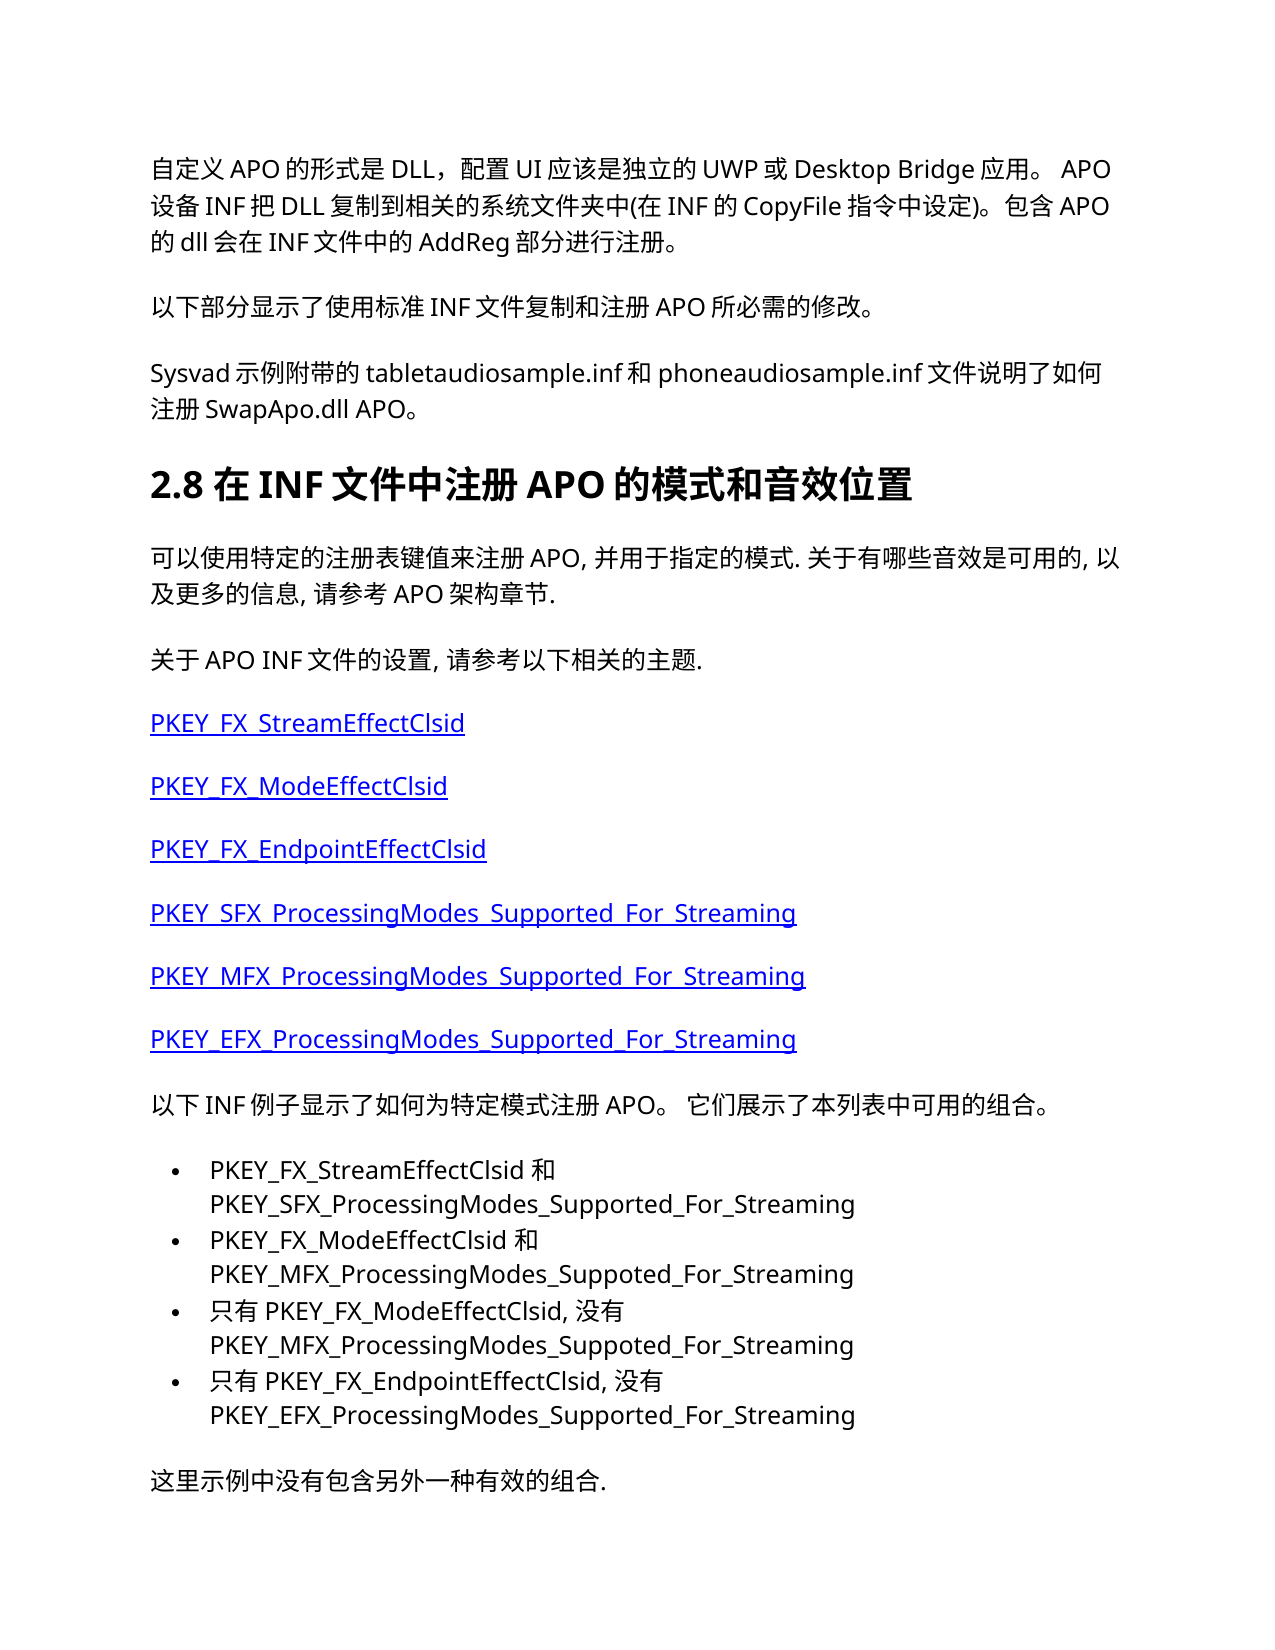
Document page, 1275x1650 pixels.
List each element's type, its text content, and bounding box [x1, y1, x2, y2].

text 可以使用特定的注册表键值来注册APO, 并用于指定的模式. 关于有哪些音效是可用的, 以及更多的信息, 请参考APO架构章节. [150, 539, 1125, 611]
text 以下INF例子显示了如何为特定模式注册APO。 它们展示了本列表中可用的组合。 [150, 1085, 1125, 1121]
text PKEY_EFX_ProcessingModes_Supported_For_Streaming [150, 1022, 1125, 1056]
text PKEY_SFX_ProcessingModes_Supported_For_Streaming [150, 895, 1125, 929]
text Sysvad示例附带的tabletaudiosample.inf和phoneaudiosample.inf文件说明了如何注册SwapApo.dll APO。 [150, 353, 1125, 426]
list PKEY_FX_StreamEffectClsid 和PKEY_SFX_ProcessingModes_Supported_For_Streaming [172, 1151, 1125, 1221]
text 自定义APO的形式是DLL，配置UI应该是独立的UWP或Desktop Bridge应用。 APO设备INF把DLL复制到相关的系统文件夹中(在INF的CopyFile指令中设定)。包含APO的dll会在INF文件中的AddReg部分进行注册。 [150, 150, 1125, 259]
text 以下部分显示了使用标准INF文件复制和注册APO所必需的修改。 [150, 288, 1125, 324]
list PKEY_FX_ModeEffectClsid 和PKEY_MFX_ProcessingModes_Suppoted_For_Streaming [172, 1221, 1125, 1291]
list 只有PKEY_FX_EndpointEffectClsid, 没有PKEY_EFX_ProcessingModes_Supported_For_Streaming [172, 1361, 1125, 1432]
subtitle 2.8 在INF文件中注册APO的模式和音效位置 [150, 455, 1125, 509]
text PKEY_FX_ModeEffectClsid [150, 769, 1125, 803]
text PKEY_MFX_ProcessingModes_Supported_For_Streaming [150, 959, 1125, 993]
text 关于APO INF文件的设置, 请参考以下相关的主题. [150, 640, 1125, 677]
list 只有PKEY_FX_ModeEffectClsid, 没有PKEY_MFX_ProcessingModes_Suppoted_For_Streaming [172, 1291, 1125, 1361]
text PKEY_FX_StreamEffectClsid [150, 706, 1125, 740]
text PKEY_FX_EndpointEffectClsid [150, 832, 1125, 866]
text 这里示例中没有包含另外一种有效的组合. [150, 1461, 1125, 1497]
